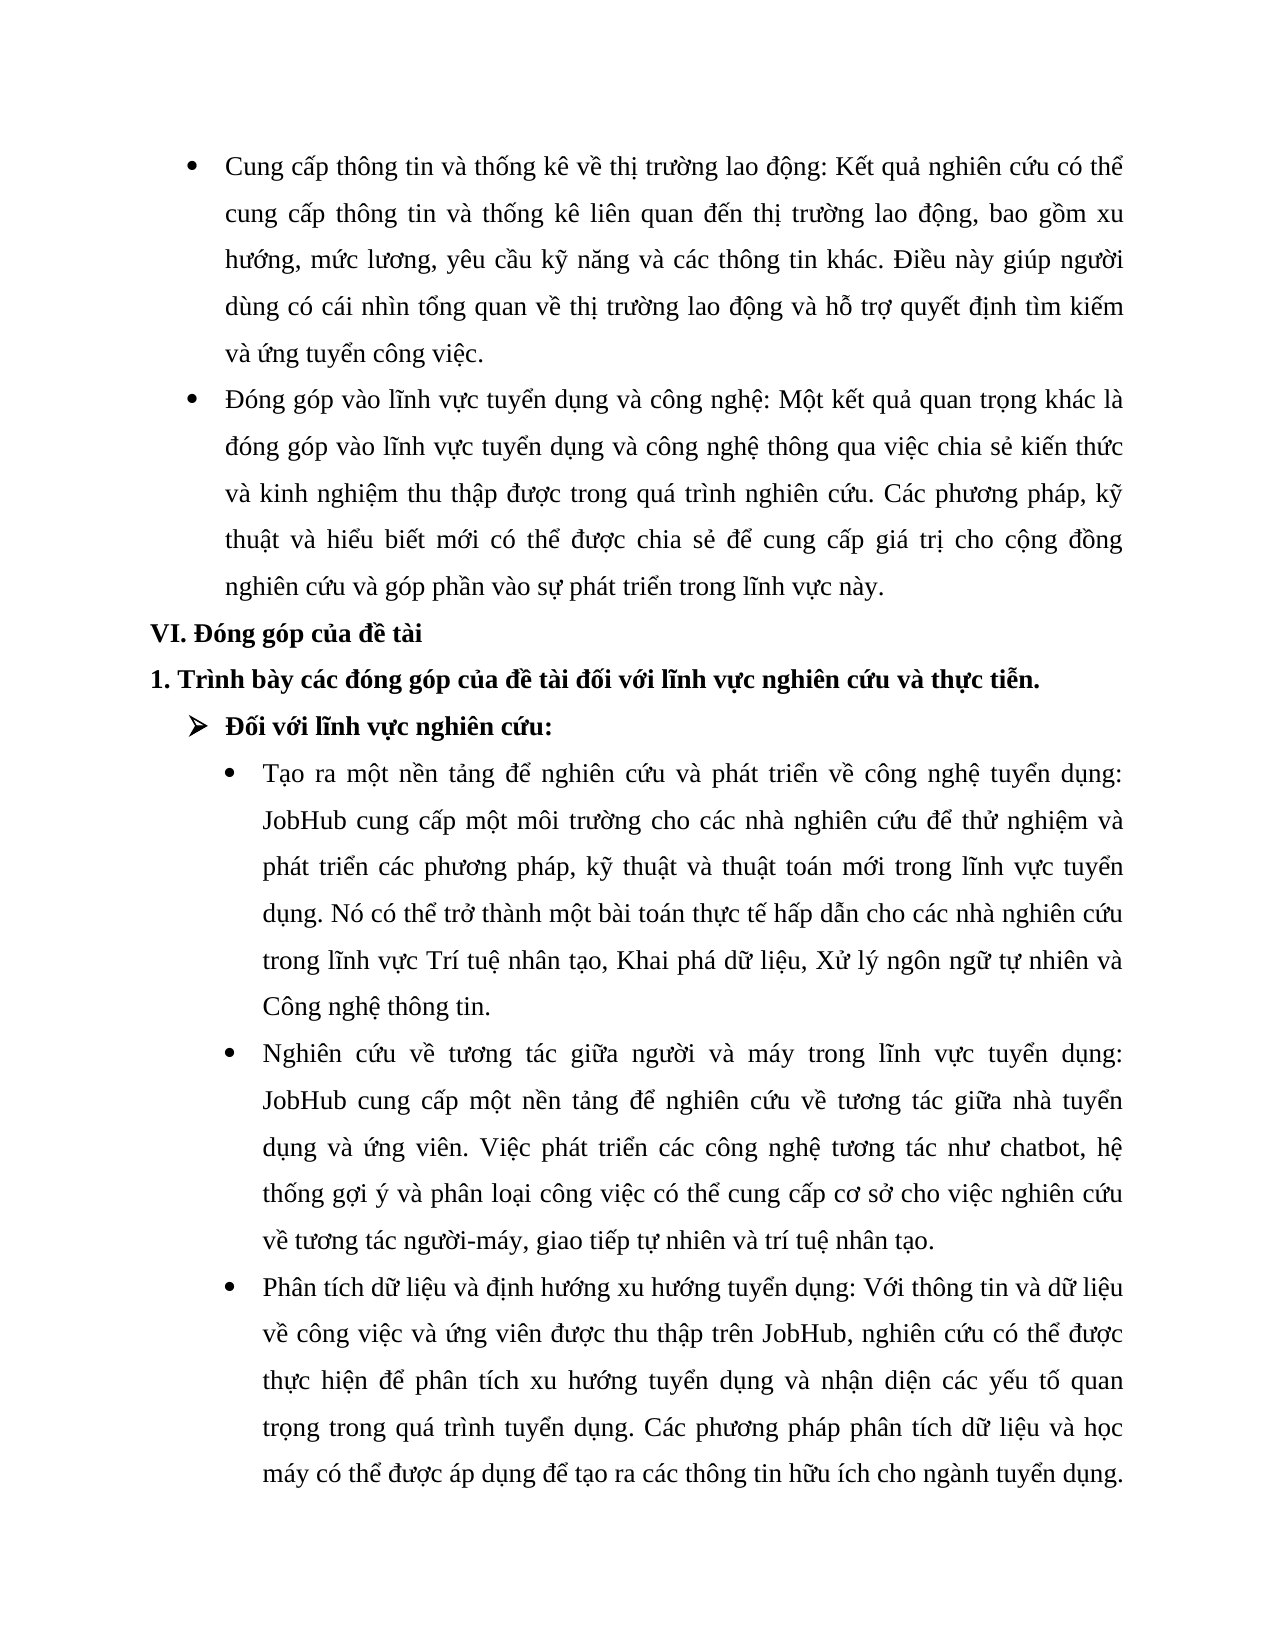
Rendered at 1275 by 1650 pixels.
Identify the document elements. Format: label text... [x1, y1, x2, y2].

list Đóng góp vào lĩnh vực tuyển dụng và công nghệ: Một kết quả quan trọng khác là đóng góp vào lĩnh vực tuyển dụng và công nghệ thông qua việc chia sẻ kiến thức và kinh nghiệm thu thập được trong quá trình nghiên cứu. Các phương pháp, kỹ thuật và hiểu biết mới có thể được chia sẻ để cung cấp giá trị cho cộng đồng nghiên cứu và góp phần vào sự phát triển trong lĩnh vực này. [187, 383, 1125, 601]
list Cung cấp thông tin và thống kê về thị trường lao động: Kết quả nghiên cứu có thể cung cấp thông tin và thống kê liên quan đến thị trường lao động, bao gồm xu hướng, mức lương, yêu cầu kỹ năng và các thông tin khác. Điều này giúp người dùng có cái nhìn tổng quan về thị trường lao động và hỗ trợ quyết định tìm kiếm và ứng tuyển công việc. [187, 150, 1125, 368]
list Đối với lĩnh vực nghiên cứu: [187, 710, 1125, 741]
list Phân tích dữ liệu và định hướng xu hướng tuyển dụng: Với thông tin và dữ liệu về công việc và ứng viên được thu thập trên JobHub, nghiên cứu có thể được thực hiện để phân tích xu hướng tuyển dụng và nhận diện các yếu tố quan trọng trong quá trình tuyển dụng. Các phương pháp phân tích dữ liệu và học máy có thể được áp dụng để tạo ra các thông tin hữu ích cho ngành tuyển dụng. [225, 1271, 1125, 1488]
list Tạo ra một nền tảng để nghiên cứu và phát triển về công nghệ tuyển dụng: JobHub cung cấp một môi trường cho các nhà nghiên cứu để thử nghiệm và phát triển các phương pháp, kỹ thuật và thuật toán mới trong lĩnh vực tuyển dụng. Nó có thể trở thành một bài toán thực tế hấp dẫn cho các nhà nghiên cứu trong lĩnh vực Trí tuệ nhân tạo, Khai phá dữ liệu, Xử lý ngôn ngữ tự nhiên và Công nghệ thông tin. [225, 757, 1125, 1022]
list Nghiên cứu về tương tác giữa người và máy trong lĩnh vực tuyển dụng: JobHub cung cấp một nền tảng để nghiên cứu về tương tác giữa nhà tuyển dụng và ứng viên. Việc phát triển các công nghệ tương tác như chatbot, hệ thống gợi ý và phân loại công việc có thể cung cấp cơ sở cho việc nghiên cứu về tương tác người-máy, giao tiếp tự nhiên và trí tuệ nhân tạo. [225, 1037, 1125, 1255]
text 1. Trình bày các đóng góp của đề tài đối với lĩnh vực nghiên cứu và thực tiễn. [150, 663, 1125, 695]
text VI. Đóng góp của đề tài [150, 617, 1125, 648]
